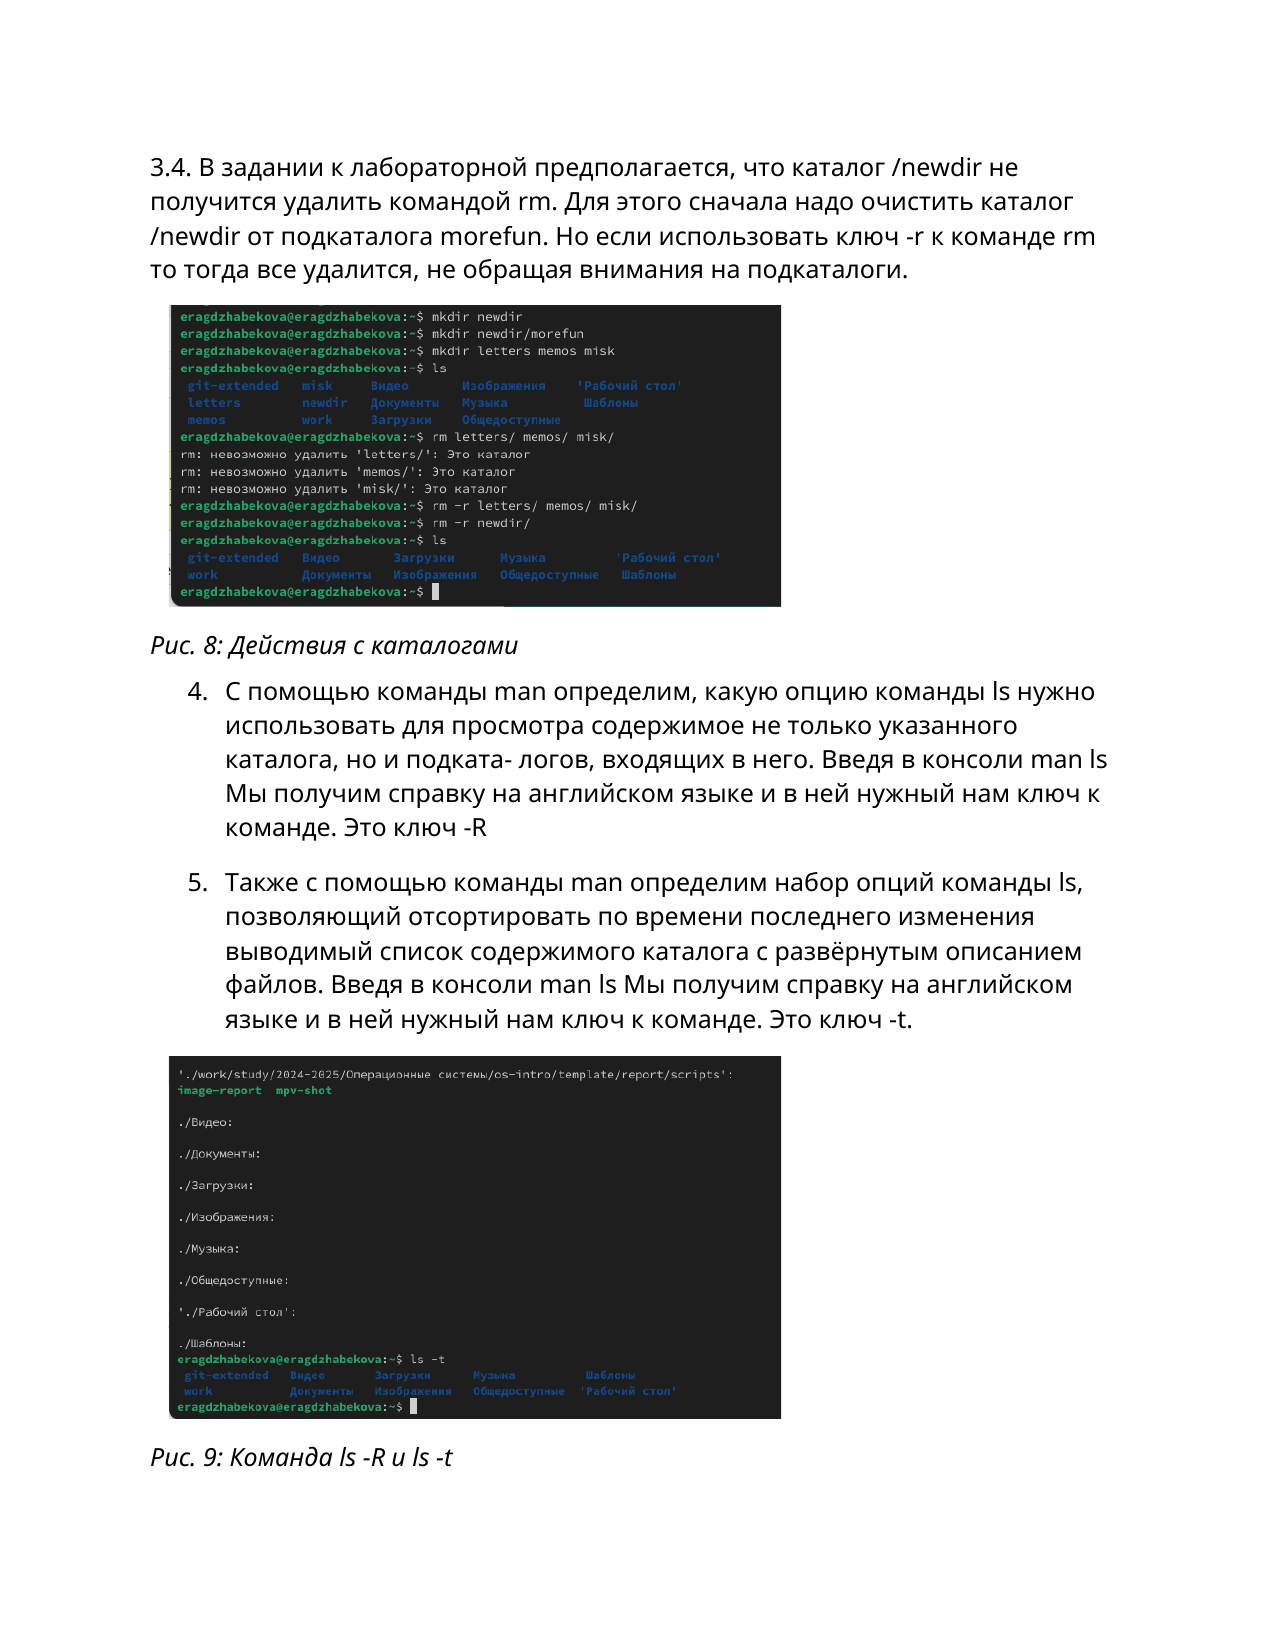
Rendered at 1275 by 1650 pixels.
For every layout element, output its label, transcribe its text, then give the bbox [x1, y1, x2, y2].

text Рис. 8: Действия с каталогами [150, 627, 1125, 661]
text Рис. 9: Команда ls -R и ls -t [150, 1440, 1125, 1474]
text 3.4. В задании к лабораторной предполагается, что каталог /newdir не получится удалить командой rm. Для этого сначала надо очистить каталог /newdir от подкаталога morefun. Но если использовать ключ -r к команде rm то тогда все удалится, не обращая внимания на подкаталоги. [150, 150, 1125, 286]
picture [168, 305, 782, 607]
picture [168, 1056, 782, 1419]
list С помощью команды man определим, какую опцию команды ls нужно использовать для просмотра содержимое не только указанного каталога, но и подката- логов, входящих в него. Введя в консоли man ls Мы получим справку на английском языке и в ней нужный нам ключ к команде. Это ключ -R [187, 674, 1125, 844]
list Также с помощью команды man определим набор опций команды ls, позволяющий отсортировать по времени последнего изменения выводимый список содержимого каталога с развёрнутым описанием файлов. Введя в консоли man ls Мы получим справку на английском языке и в ней нужный нам ключ к команде. Это ключ -t. [187, 865, 1125, 1035]
